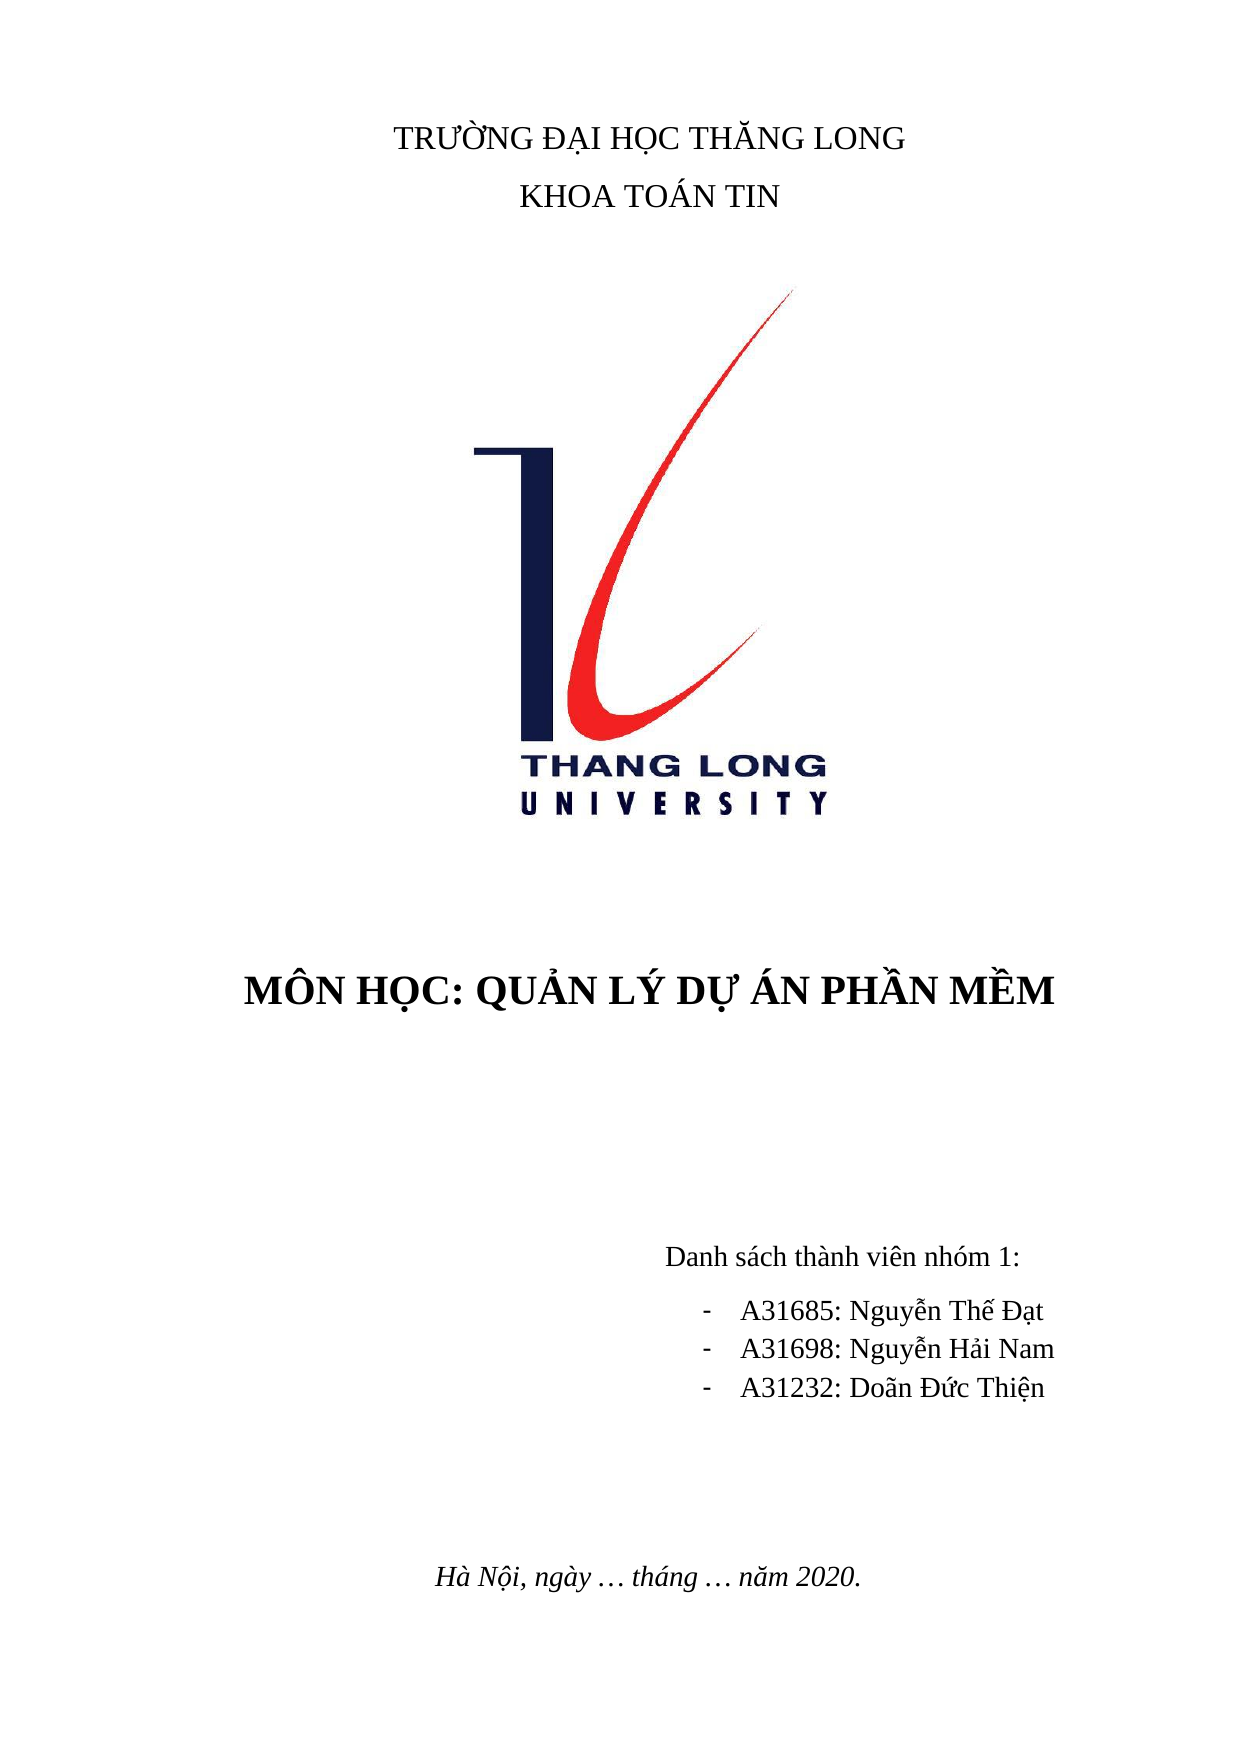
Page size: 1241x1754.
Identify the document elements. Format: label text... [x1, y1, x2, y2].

text Hà Nội, ngày … tháng … năm 2020. [177, 1559, 1122, 1593]
list A31232: Doãn Đức Thiện [702, 1369, 1122, 1404]
list A31698: Nguyễn Hải Nam [702, 1330, 1122, 1366]
picture [319, 234, 980, 895]
text TRƯỜNG ĐẠI HỌC THĂNG LONG [177, 118, 1122, 156]
list A31685: Nguyễn Thế Đạt [702, 1292, 1122, 1328]
text KHOA TOÁN TIN [177, 176, 1122, 214]
text Danh sách thành viên nhóm 1: [665, 1239, 1122, 1273]
text MÔN HỌC: QUẢN LÝ DỰ ÁN PHẦN MỀM [177, 966, 1122, 1014]
